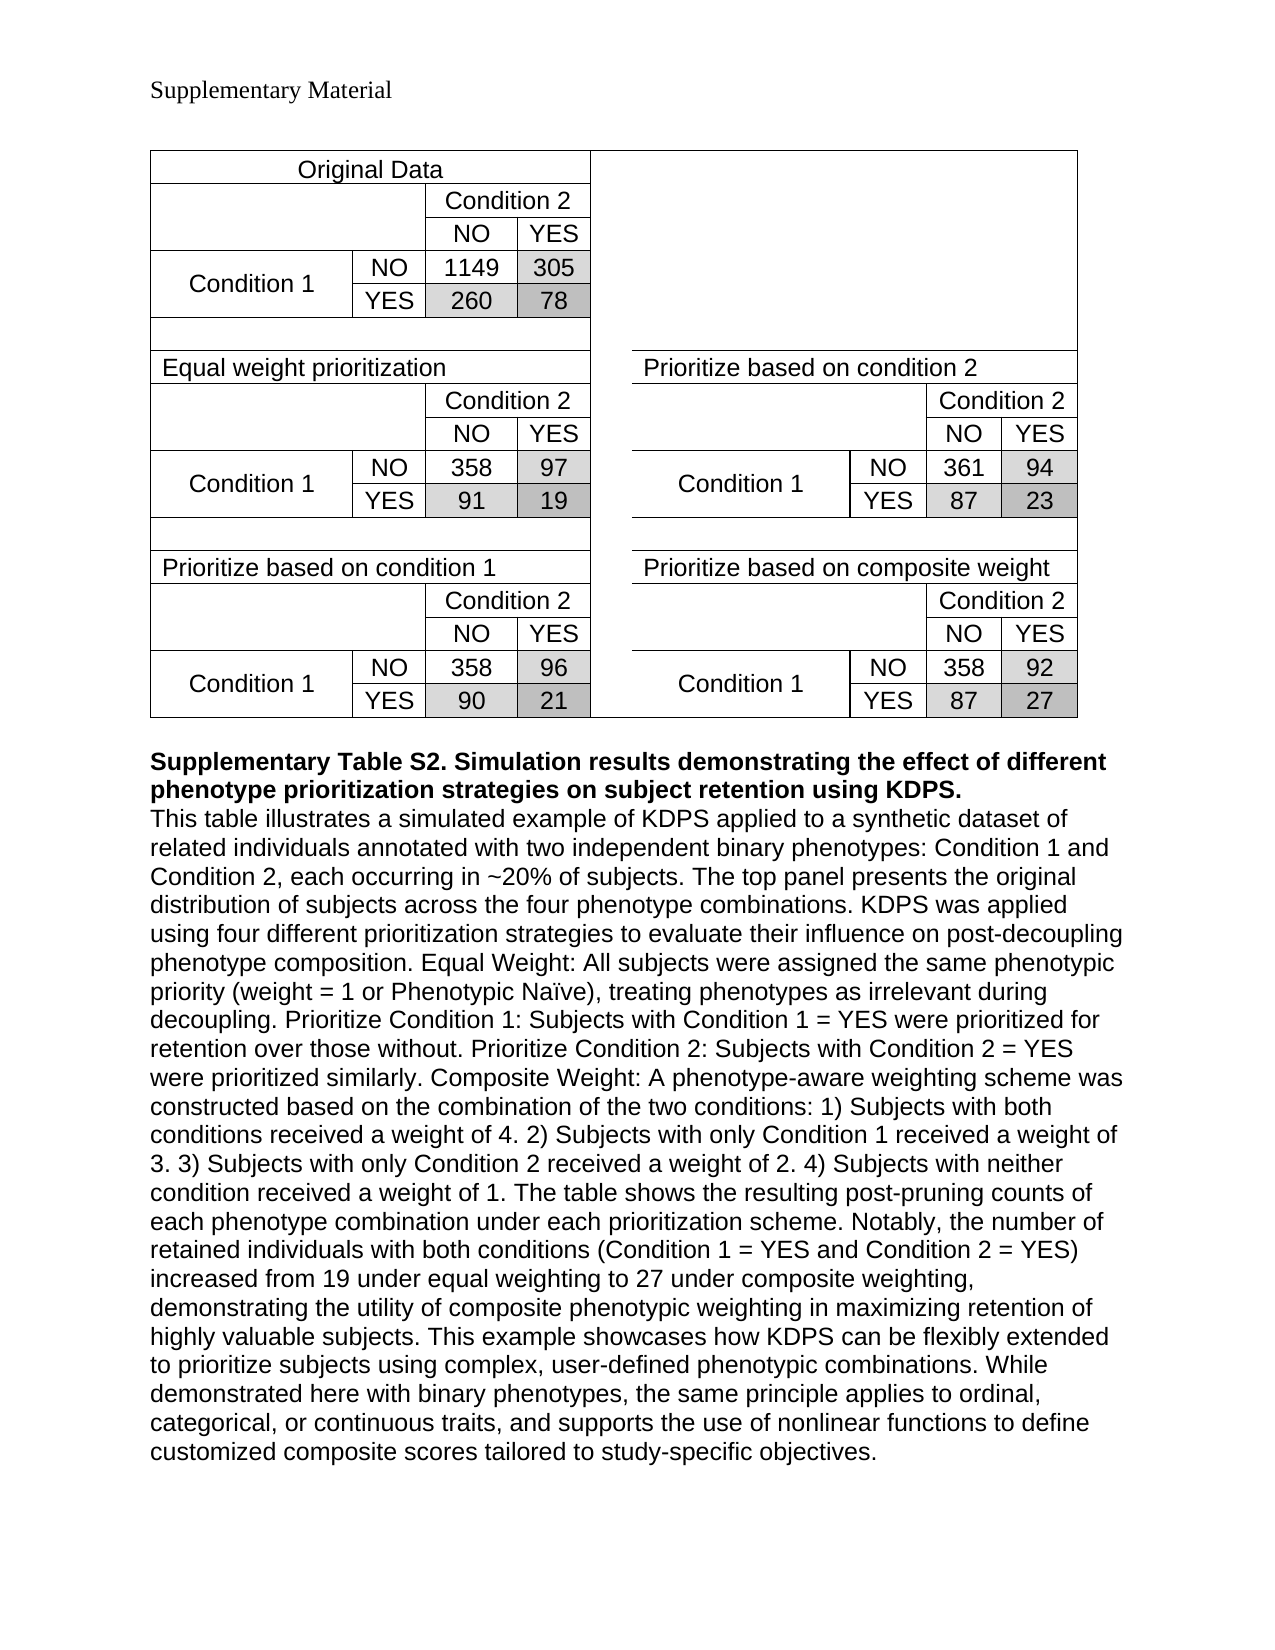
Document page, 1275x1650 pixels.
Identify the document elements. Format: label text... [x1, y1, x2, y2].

table_cell Condition 1 [151, 451, 352, 517]
table_cell Condition 2 [927, 384, 1077, 417]
table_cell [632, 518, 1077, 550]
table_cell 96 [518, 651, 590, 683]
table_cell YES [353, 484, 425, 517]
table_cell Condition 2 [426, 584, 590, 617]
table_cell Prioritize based on condition 1 [151, 551, 590, 583]
text This table illustrates a simulated example of KDPS applied to a synthetic dataset of related individuals annotated with two independent binary phenotypes: Condition 1 and Condition 2, each occurring in ~20% of subjects. The top panel presents the original distribution of subjects across the four phenotype combinations. KDPS was applied using four different prioritization strategies to evaluate their influence on post-decoupling phenotype composition. Equal Weight: All subjects were assigned the same phenotypic priority (weight = 1 or Phenotypic Naïve), treating phenotypes as irrelevant during decoupling. Prioritize Condition 1: Subjects with Condition 1 = YES were prioritized for retention over those without. Prioritize Condition 2: Subjects with Condition 2 = YES were prioritized similarly. Composite Weight: A phenotype-aware weighting scheme was constructed based on the combination of the two conditions: 1) Subjects with both conditions received a weight of 4. 2) Subjects with only Condition 1 received a weight of 3. 3) Subjects with only Condition 2 received a weight of 2. 4) Subjects with neither condition received a weight of 1. The table shows the resulting post-pruning counts of each phenotype combination under each prioritization scheme. Notably, the number of retained individuals with both conditions (Condition 1 = YES and Condition 2 = YES) increased from 19 under equal weighting to 27 under composite weighting, demonstrating the utility of composite phenotypic weighting in maximizing retention of highly valuable subjects. This example showcases how KDPS can be flexibly extended to prioritize subjects using complex, user-defined phenotypic combinations. While demonstrated here with binary phenotypes, the same principle applies to ordinal, categorical, or continuous traits, and supports the use of nonlinear functions to define customized composite scores tailored to study-specific objectives. [150, 804, 1125, 1465]
table_cell 92 [1002, 651, 1077, 683]
table_cell [151, 584, 425, 650]
table_cell NO [353, 251, 425, 283]
table_cell [632, 584, 926, 650]
table_cell [151, 384, 425, 450]
table_cell NO [426, 218, 517, 250]
table_cell YES [518, 618, 590, 650]
table_cell 361 [927, 451, 1001, 483]
table_cell Equal weight prioritization [151, 351, 590, 383]
table_cell [151, 184, 425, 250]
text Supplementary Table S2. Simulation results demonstrating the effect of different phenotype prioritization strategies on subject retention using KDPS. [150, 746, 1125, 804]
table_cell YES [518, 418, 590, 450]
table_cell Prioritize based on condition 2 [632, 351, 1077, 383]
table_cell NO [426, 418, 517, 450]
table_cell 94 [1002, 451, 1077, 483]
table_cell [151, 318, 590, 350]
table_cell 358 [426, 451, 517, 483]
table_cell 23 [1002, 484, 1077, 517]
table_cell 27 [1002, 684, 1077, 717]
table_cell YES [353, 284, 425, 317]
table_cell 91 [426, 484, 517, 517]
table_header [591, 151, 632, 717]
table_cell Condition 1 [632, 651, 849, 717]
table_header [632, 151, 1077, 350]
table_cell Prioritize based on composite weight [632, 551, 1077, 583]
table_cell 21 [518, 684, 590, 717]
table_cell 87 [927, 484, 1001, 517]
table_cell YES [851, 484, 926, 517]
table_cell Condition 1 [151, 651, 352, 717]
table_cell 358 [426, 651, 517, 683]
table_cell 358 [927, 651, 1001, 683]
table_cell 78 [518, 284, 590, 317]
table_cell YES [1002, 618, 1077, 650]
table_header Original Data [151, 151, 590, 183]
table_cell 260 [426, 284, 517, 317]
table_cell NO [353, 451, 425, 483]
table_cell [151, 518, 590, 550]
table_cell 90 [426, 684, 517, 717]
table_cell 19 [518, 484, 590, 517]
table_cell 97 [518, 451, 590, 483]
table_cell NO [851, 451, 926, 483]
table_cell NO [426, 618, 517, 650]
table_cell YES [353, 684, 425, 717]
table_cell YES [518, 218, 590, 250]
table_cell Condition 2 [426, 384, 590, 417]
table_cell NO [927, 618, 1001, 650]
table_cell YES [1002, 418, 1077, 450]
table_cell NO [353, 651, 425, 683]
table_cell 1149 [426, 251, 517, 283]
table_cell YES [851, 684, 926, 717]
table_cell Condition 2 [426, 184, 590, 217]
table_cell NO [927, 418, 1001, 450]
table_cell Condition 2 [927, 584, 1077, 617]
table_cell 305 [518, 251, 590, 283]
table_cell Condition 1 [632, 451, 849, 517]
table_cell [632, 384, 926, 450]
table_cell Condition 1 [151, 251, 352, 317]
table_cell 87 [927, 684, 1001, 717]
table_cell NO [851, 651, 926, 683]
